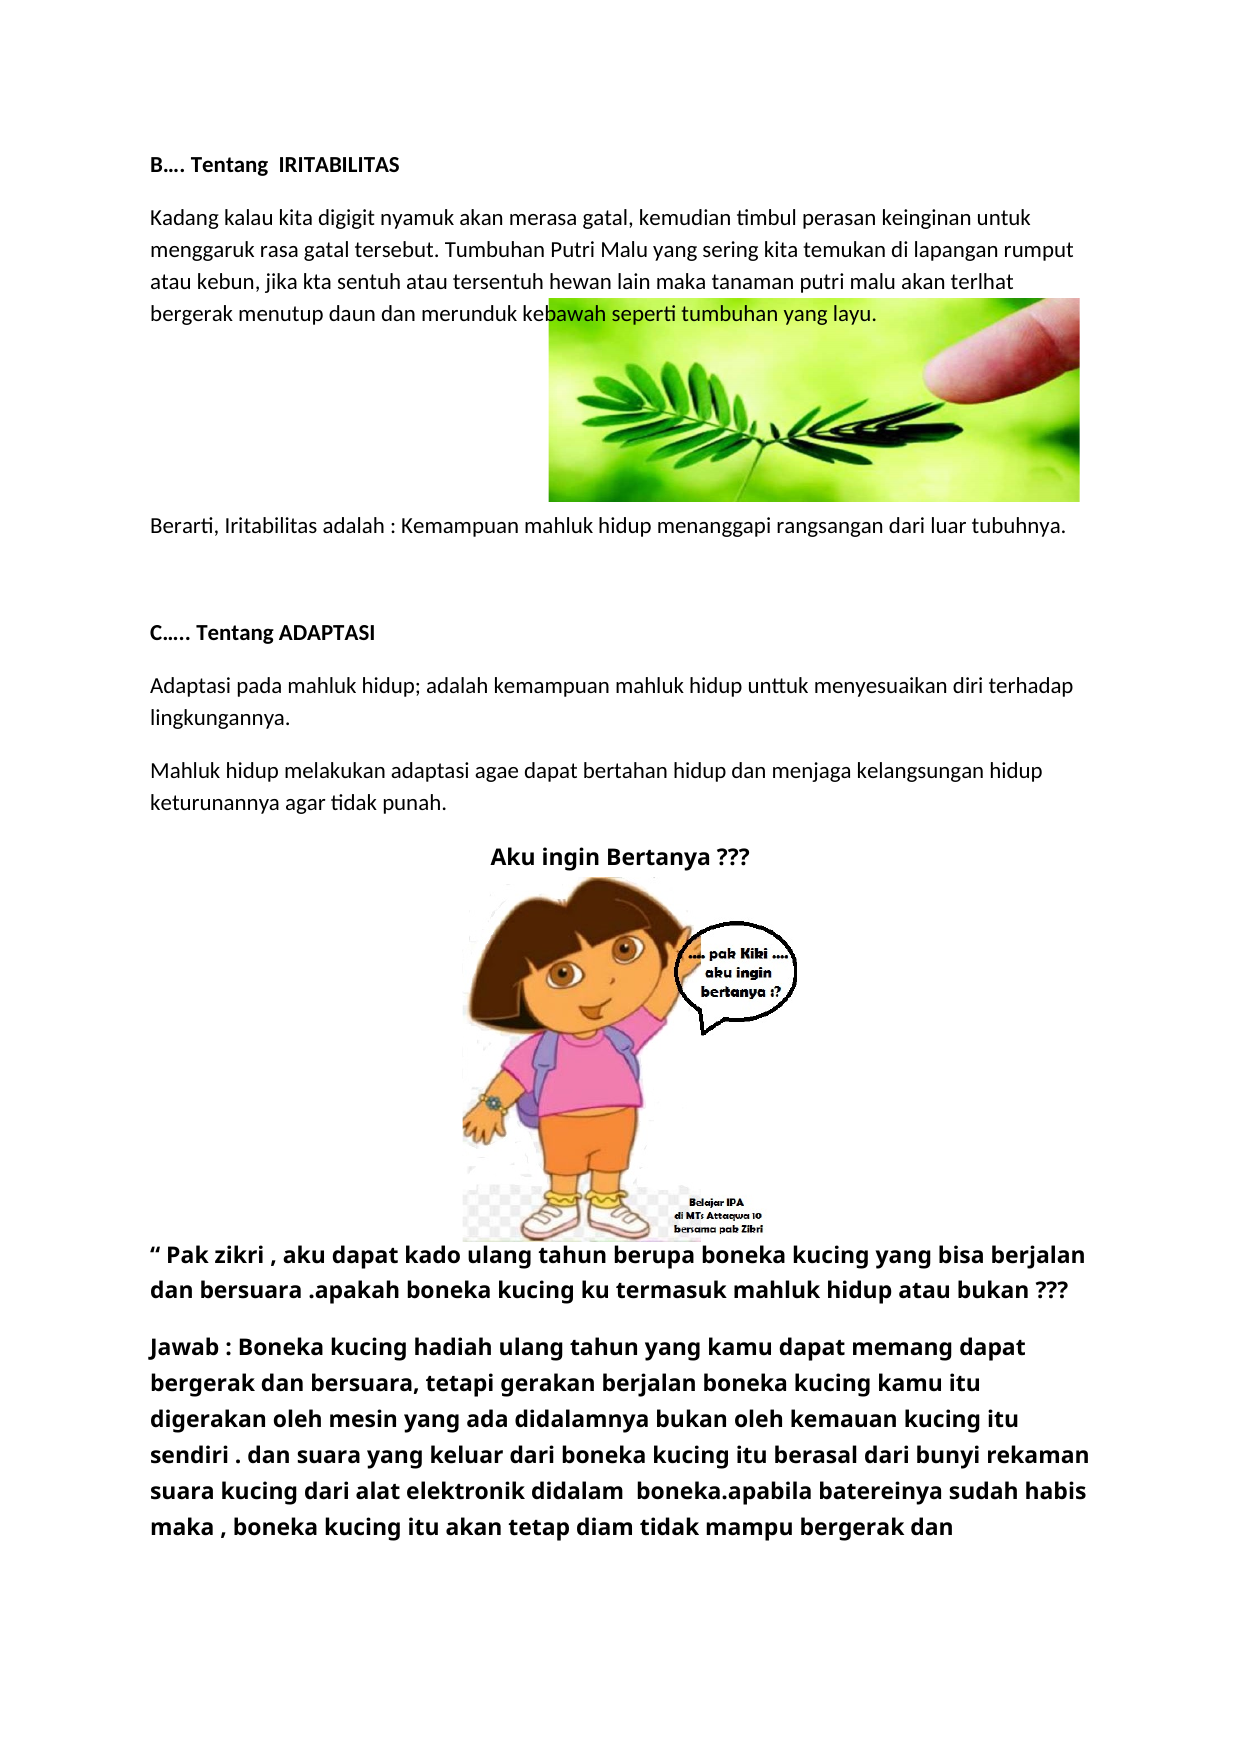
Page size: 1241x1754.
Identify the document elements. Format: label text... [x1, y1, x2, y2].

text “ Pak zikri , aku dapat kado ulang tahun berupa boneka kucing yang bisa berjalan dan bersuara .apakah boneka kucing ku termasuk mahluk hidup atau bukan ??? [150, 1238, 1090, 1306]
text Kadang kalau kita digigit nyamuk akan merasa gatal, kemudian timbul perasan keinginan untuk menggaruk rasa gatal tersebut. Tumbuhan Putri Malu yang sering kita temukan di lapangan rumput atau kebun, jika kta sentuh atau tersentuh hewan lain maka tanaman putri malu akan terlhat bergerak menutup daun dan merunduk kebawah seperti tumbuhan yang layu. [150, 203, 1090, 328]
picture [548, 328, 1080, 502]
text B…. Tentang IRITABILITAS [150, 150, 1090, 178]
text Aku ingin Bertanya ??? [150, 841, 1090, 872]
text Berarti, Iritabilitas adalah : Kemampuan mahluk hidup menanggapi rangsangan dari luar tubuhnya. [150, 512, 1090, 540]
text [150, 1331, 1090, 1542]
text Adaptasi pada mahluk hidup; adalah kemampuan mahluk hidup unttuk menyesuaikan diri terhadap lingkungannya. [150, 671, 1090, 731]
text C….. Tentang ADAPTASI [150, 618, 1090, 646]
picture [462, 877, 797, 1238]
text Mahluk hidup melakukan adaptasi agae dapat bertahan hidup dan menjaga kelangsungan hidup keturunannya agar tidak punah. [150, 756, 1090, 816]
